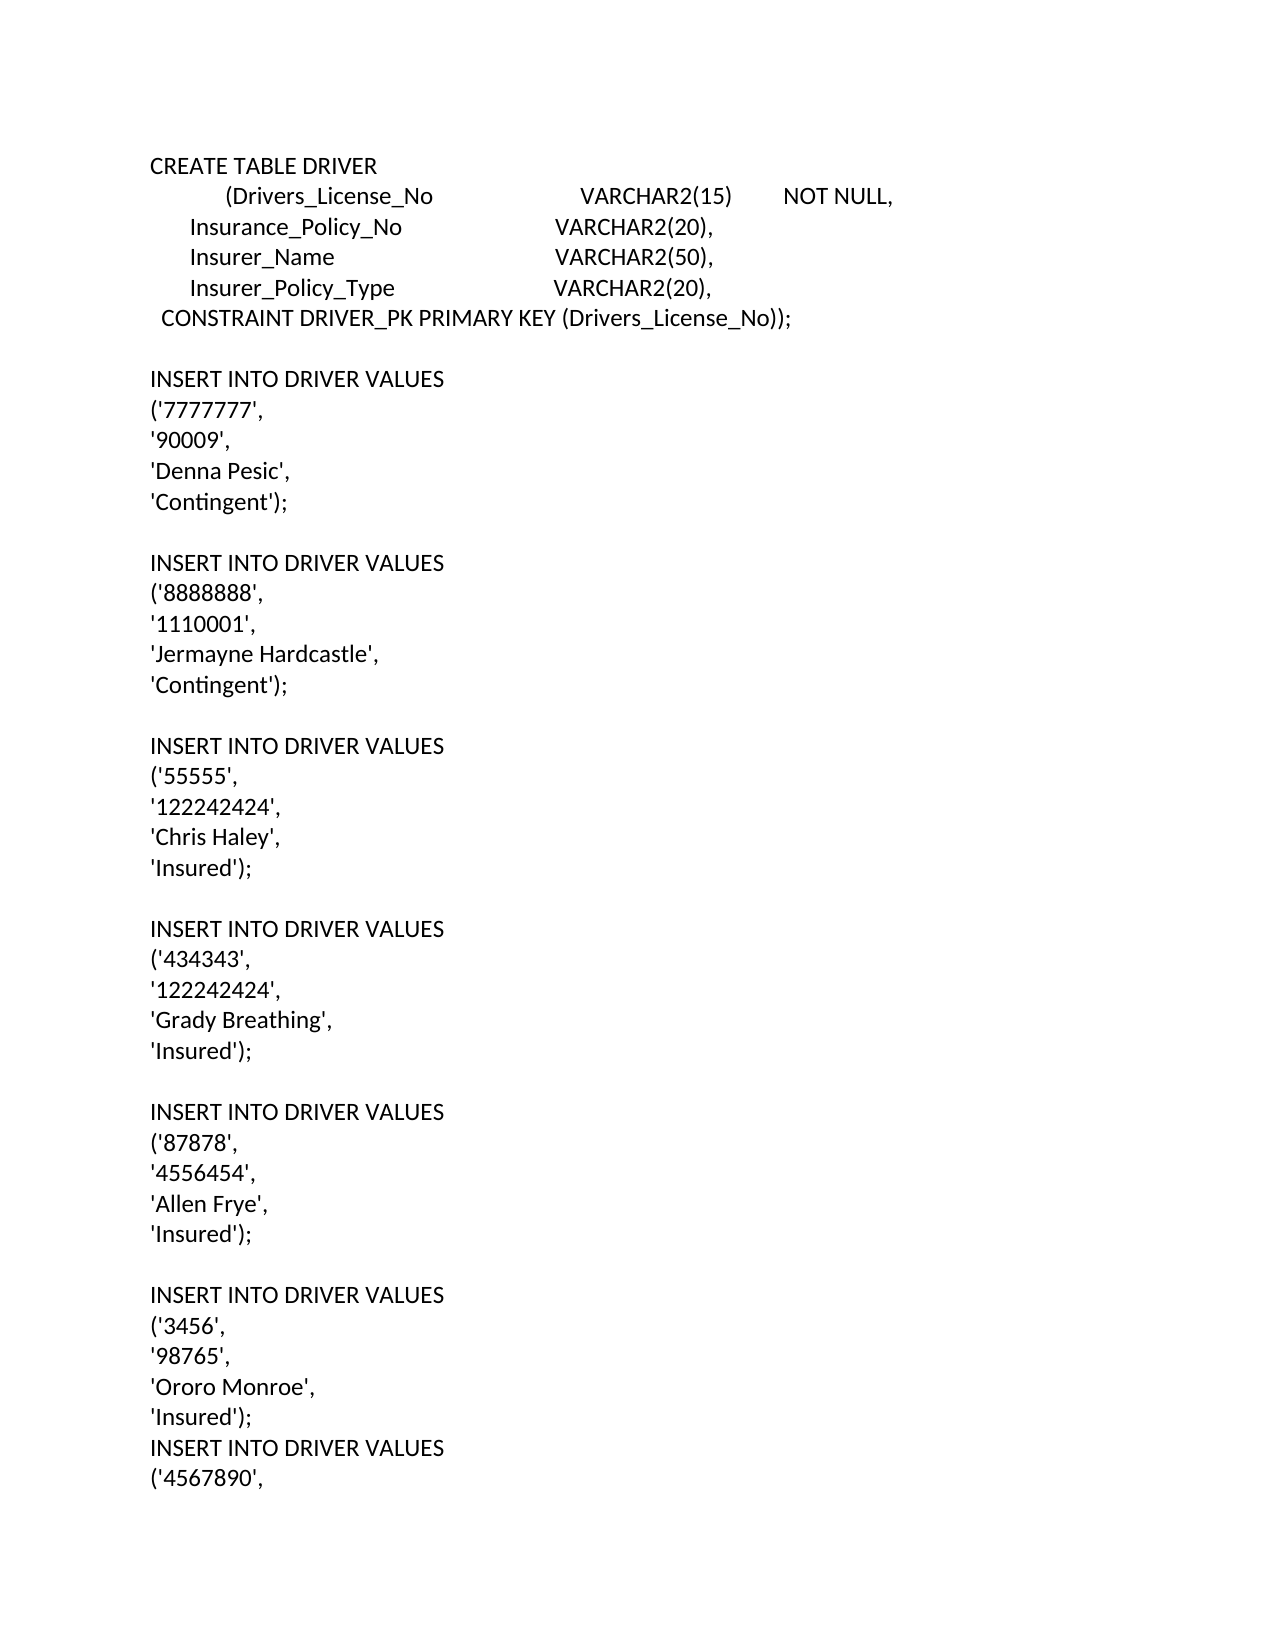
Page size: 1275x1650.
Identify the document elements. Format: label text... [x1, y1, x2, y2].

text 'Contingent'); [150, 669, 1125, 699]
text ('55555', [150, 760, 1125, 791]
text '4556454', [150, 1157, 1125, 1188]
text '1110001', [150, 608, 1125, 638]
text ('8888888', [150, 577, 1125, 608]
text 'Allen Frye', [150, 1188, 1125, 1218]
text INSERT INTO DRIVER VALUES [150, 364, 1125, 394]
text 'Insured'); [150, 1401, 1125, 1432]
text INSERT INTO DRIVER VALUES [150, 1279, 1125, 1310]
text CREATE TABLE DRIVER [150, 150, 1125, 181]
text 'Insured'); [150, 1035, 1125, 1066]
text ('7777777', [150, 394, 1125, 425]
text Insurance_Policy_No VARCHAR2(20), [150, 211, 1125, 242]
text '98765', [150, 1340, 1125, 1371]
text '122242424', [150, 791, 1125, 821]
text 'Grady Breathing', [150, 1004, 1125, 1035]
text INSERT INTO DRIVER VALUES [150, 1096, 1125, 1127]
text INSERT INTO DRIVER VALUES [150, 547, 1125, 577]
text 'Insured'); [150, 852, 1125, 882]
text 'Jermayne Hardcastle', [150, 638, 1125, 669]
text INSERT INTO DRIVER VALUES [150, 913, 1125, 943]
text 'Contingent'); [150, 486, 1125, 516]
text Insurer_Name VARCHAR2(50), [150, 242, 1125, 272]
text '90009', [150, 425, 1125, 455]
text 'Chris Haley', [150, 821, 1125, 852]
text '122242424', [150, 974, 1125, 1004]
text ('3456', [150, 1310, 1125, 1340]
text CONSTRAINT DRIVER_PK PRIMARY KEY (Drivers_License_No)); [150, 303, 1125, 333]
text ('87878', [150, 1127, 1125, 1157]
text 'Insured'); [150, 1218, 1125, 1249]
text 'Ororo Monroe', [150, 1371, 1125, 1401]
text 'Denna Pesic', [150, 455, 1125, 486]
text INSERT INTO DRIVER VALUES [150, 730, 1125, 760]
text (Drivers_License_No VARCHAR2(15) NOT NULL, [150, 181, 1125, 211]
text Insurer_Policy_Type VARCHAR2(20), [150, 272, 1125, 303]
text ('434343', [150, 943, 1125, 974]
text INSERT INTO DRIVER VALUES [150, 1432, 1125, 1462]
text ('4567890', [150, 1462, 1125, 1493]
